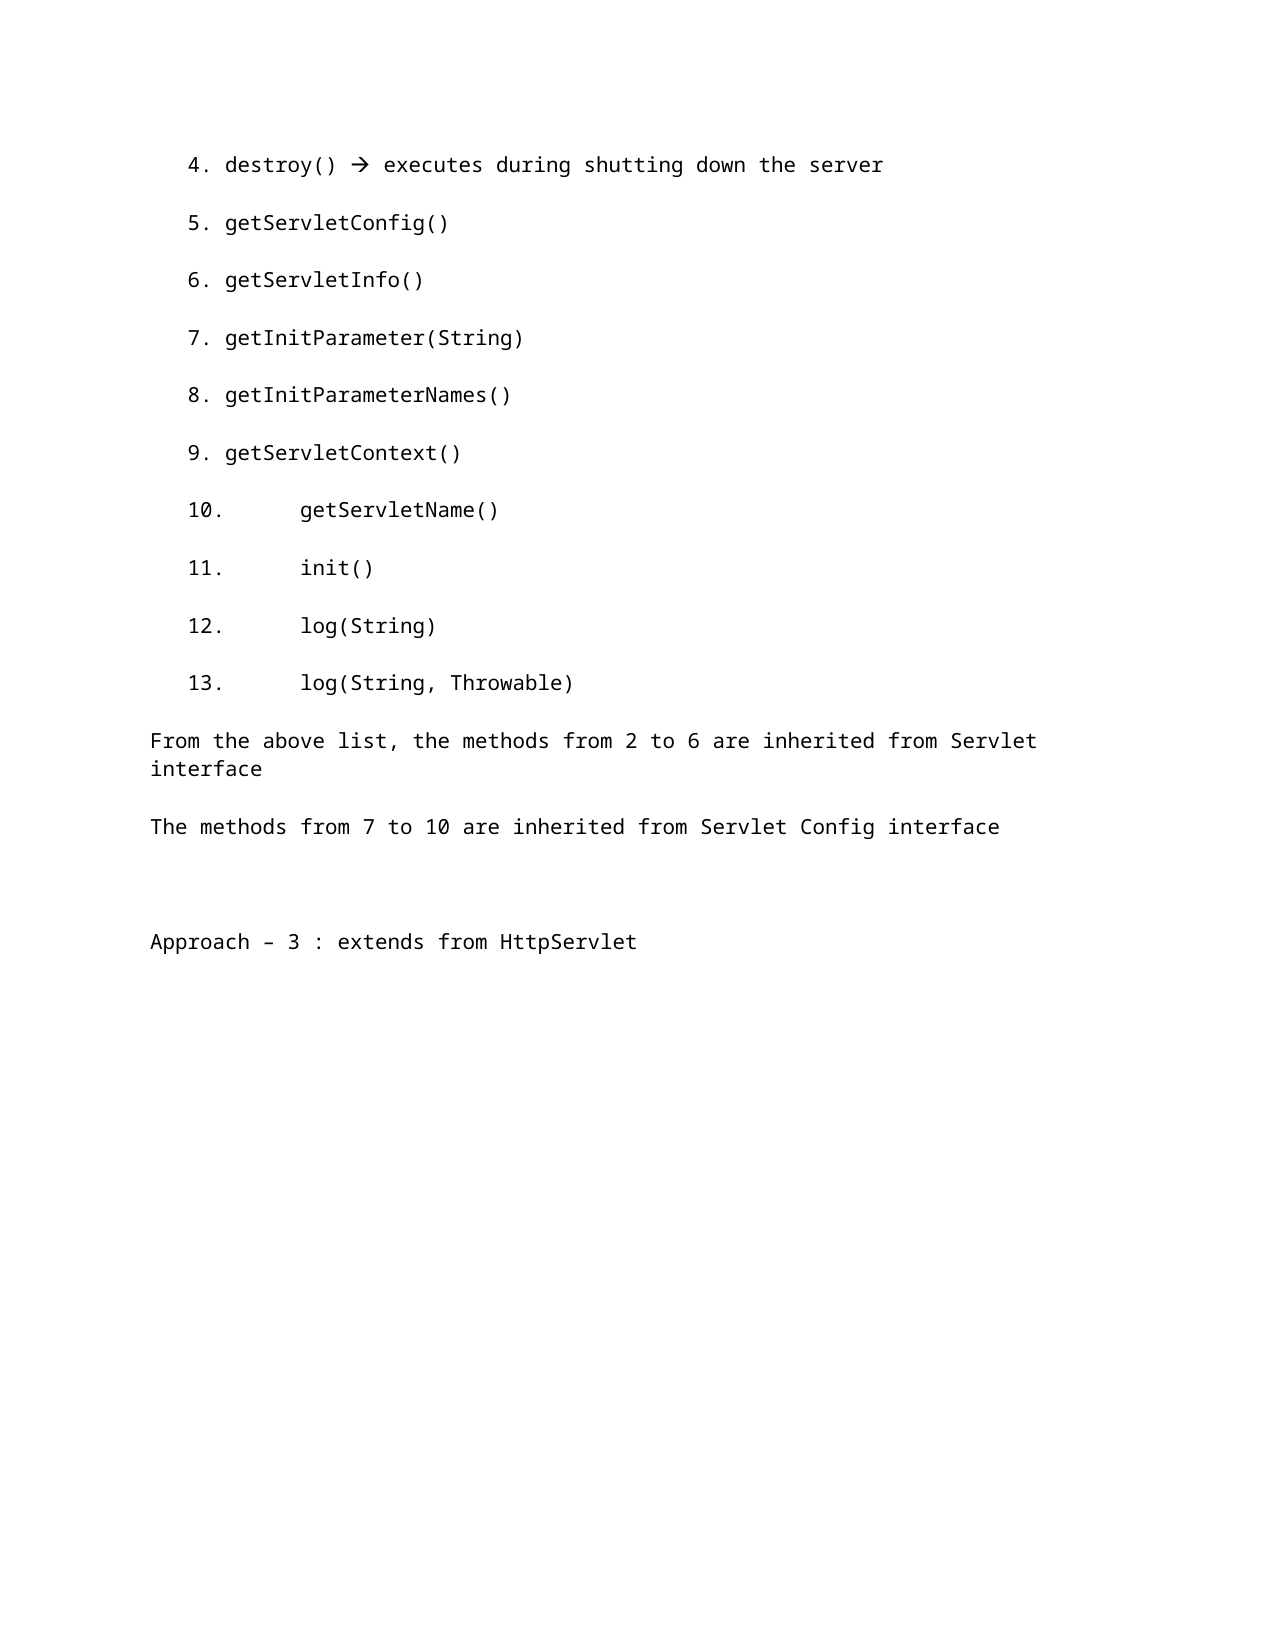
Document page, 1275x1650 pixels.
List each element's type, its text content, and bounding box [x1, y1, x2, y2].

list log(String) [187, 611, 1125, 639]
text Approach – 3 : extends from HttpServlet [150, 927, 1125, 956]
list getInitParameterNames() [187, 380, 1125, 409]
list destroy() executes during shutting down the server [187, 150, 1125, 178]
text From the above list, the methods from 2 to 6 are inherited from Servlet interface [150, 726, 1125, 783]
list log(String, Throwable) [187, 668, 1125, 697]
text The methods from 7 to 10 are inherited from Servlet Config interface [150, 812, 1125, 841]
list getServletContext() [187, 438, 1125, 466]
list getServletName() [187, 496, 1125, 524]
list getServletConfig() [187, 208, 1125, 236]
list getServletInfo() [187, 265, 1125, 294]
list getInitParameter(String) [187, 323, 1125, 351]
list init() [187, 553, 1125, 582]
